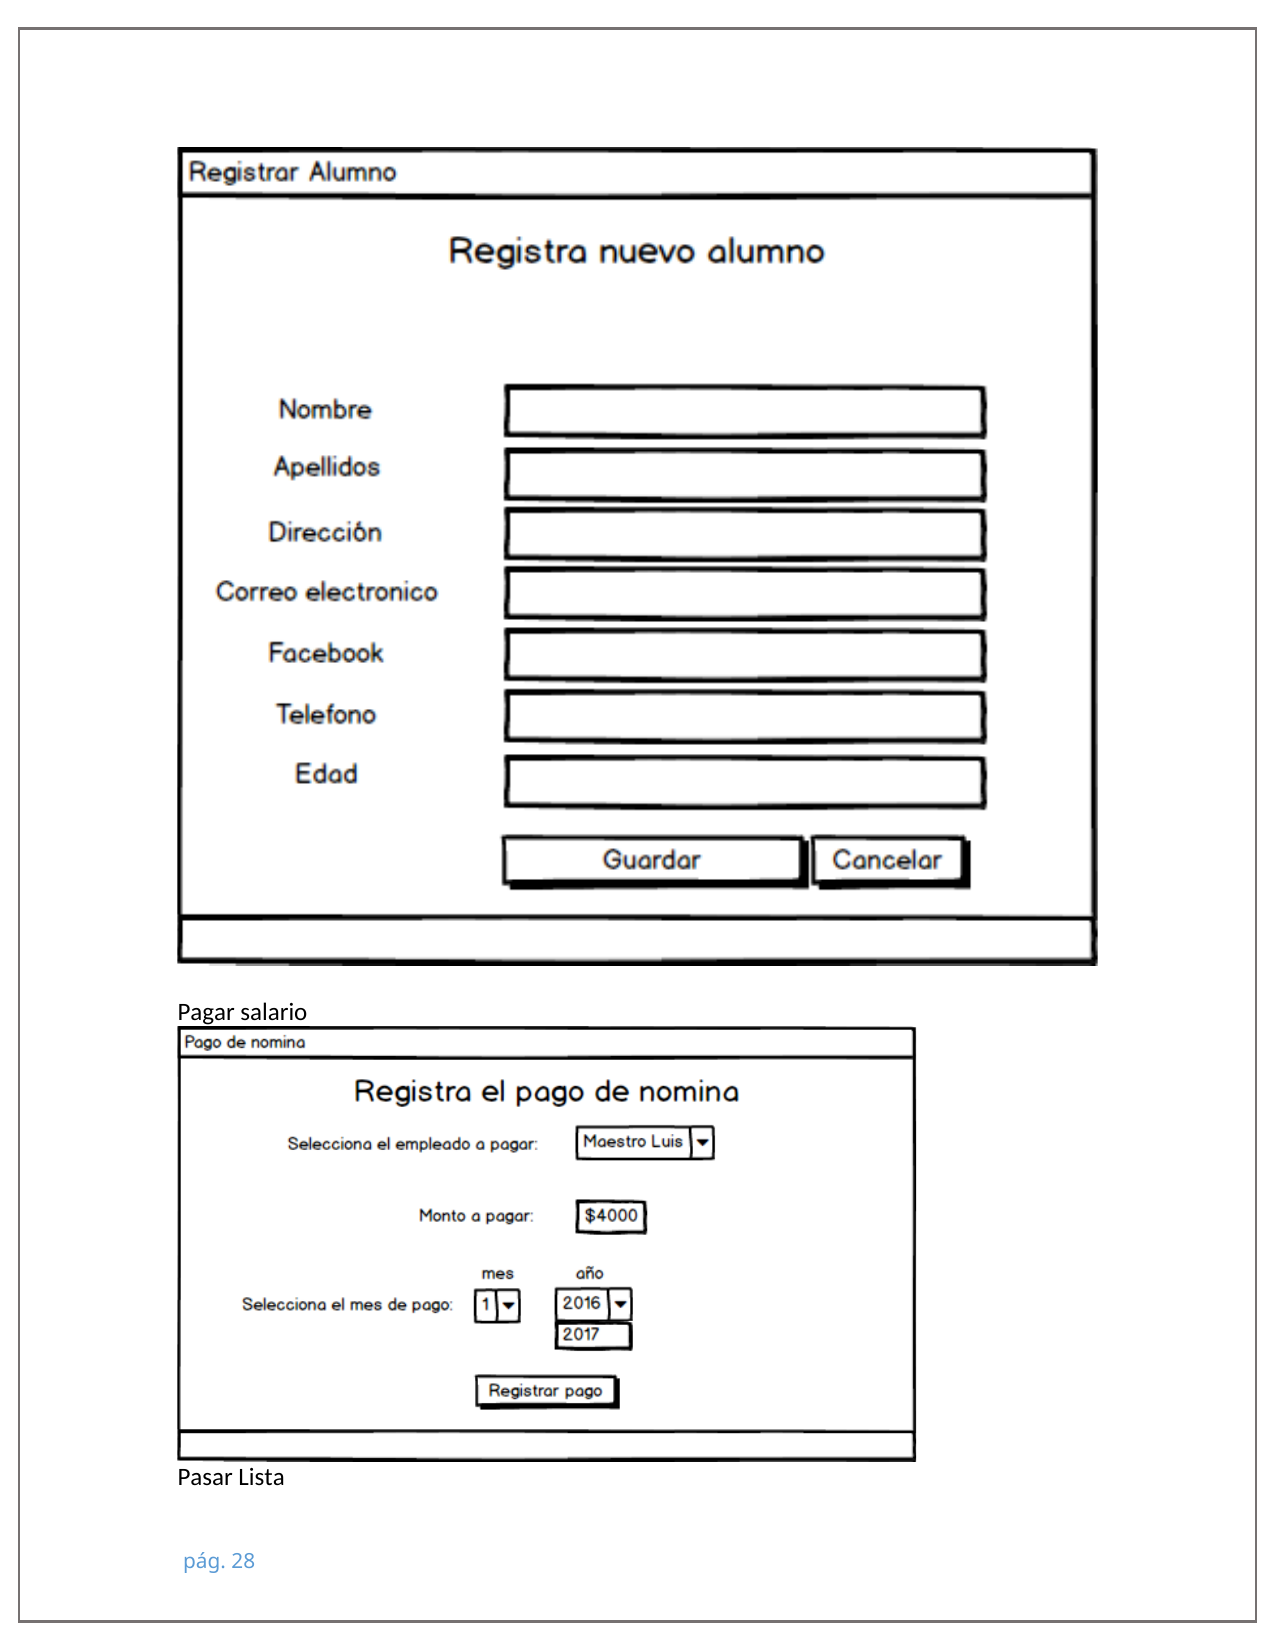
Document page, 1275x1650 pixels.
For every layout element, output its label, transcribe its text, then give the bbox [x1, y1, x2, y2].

picture [177, 1026, 917, 1462]
text Pagar salario [177, 996, 1098, 1027]
text Pasar Lista [177, 1461, 1098, 1492]
picture [177, 147, 1098, 966]
